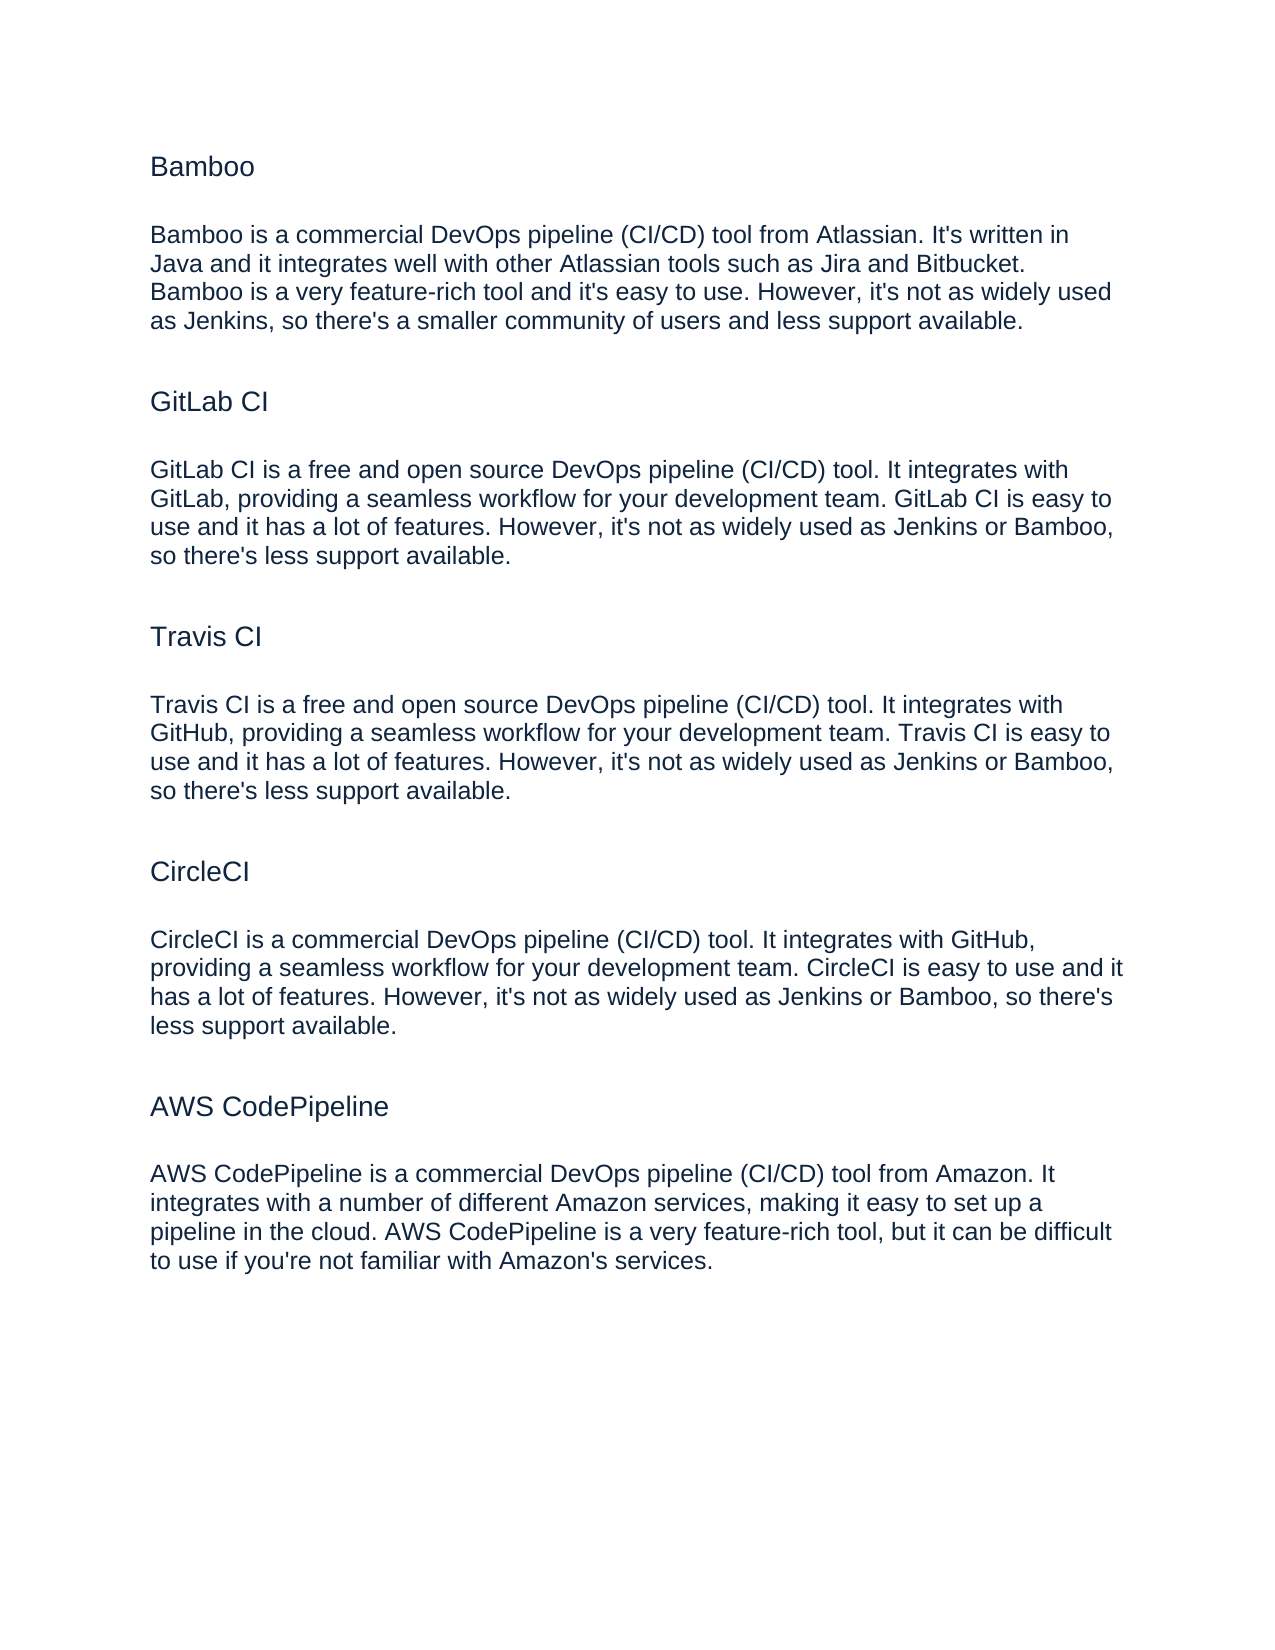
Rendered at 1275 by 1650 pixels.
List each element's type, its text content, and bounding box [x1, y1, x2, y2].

text AWS CodePipeline [150, 1089, 1125, 1122]
text AWS CodePipeline is a commercial DevOps pipeline (CI/CD) tool from Amazon. It integrates with a number of different Amazon services, making it easy to set up a pipeline in the cloud. AWS CodePipeline is a very feature-rich tool, but it can be difficult to use if you're not familiar with Amazon's services. [150, 1159, 1125, 1274]
text Travis CI is a free and open source DevOps pipeline (CI/CD) tool. It integrates with GitHub, providing a seamless workflow for your development team. Travis CI is easy to use and it has a lot of features. However, it's not as widely used as Jenkins or Bamboo, so there's less support available. [150, 690, 1125, 805]
text GitLab CI [150, 385, 1125, 417]
text Bamboo [150, 150, 1125, 182]
text Travis CI [150, 620, 1125, 652]
text Bamboo is a commercial DevOps pipeline (CI/CD) tool from Atlassian. It's written in Java and it integrates well with other Atlassian tools such as Jira and Bitbucket. Bamboo is a very feature-rich tool and it's easy to use. However, it's not as widely used as Jenkins, so there's a smaller community of users and less support available. [150, 220, 1125, 335]
text CircleCI is a commercial DevOps pipeline (CI/CD) tool. It integrates with GitHub, providing a seamless workflow for your development team. CircleCI is easy to use and it has a lot of features. However, it's not as widely used as Jenkins or Bamboo, so there's less support available. [150, 924, 1125, 1039]
text CircleCI [150, 855, 1125, 887]
text GitLab CI is a free and open source DevOps pipeline (CI/CD) tool. It integrates with GitLab, providing a seamless workflow for your development team. GitLab CI is easy to use and it has a lot of features. However, it's not as widely used as Jenkins or Bamboo, so there's less support available. [150, 455, 1125, 570]
